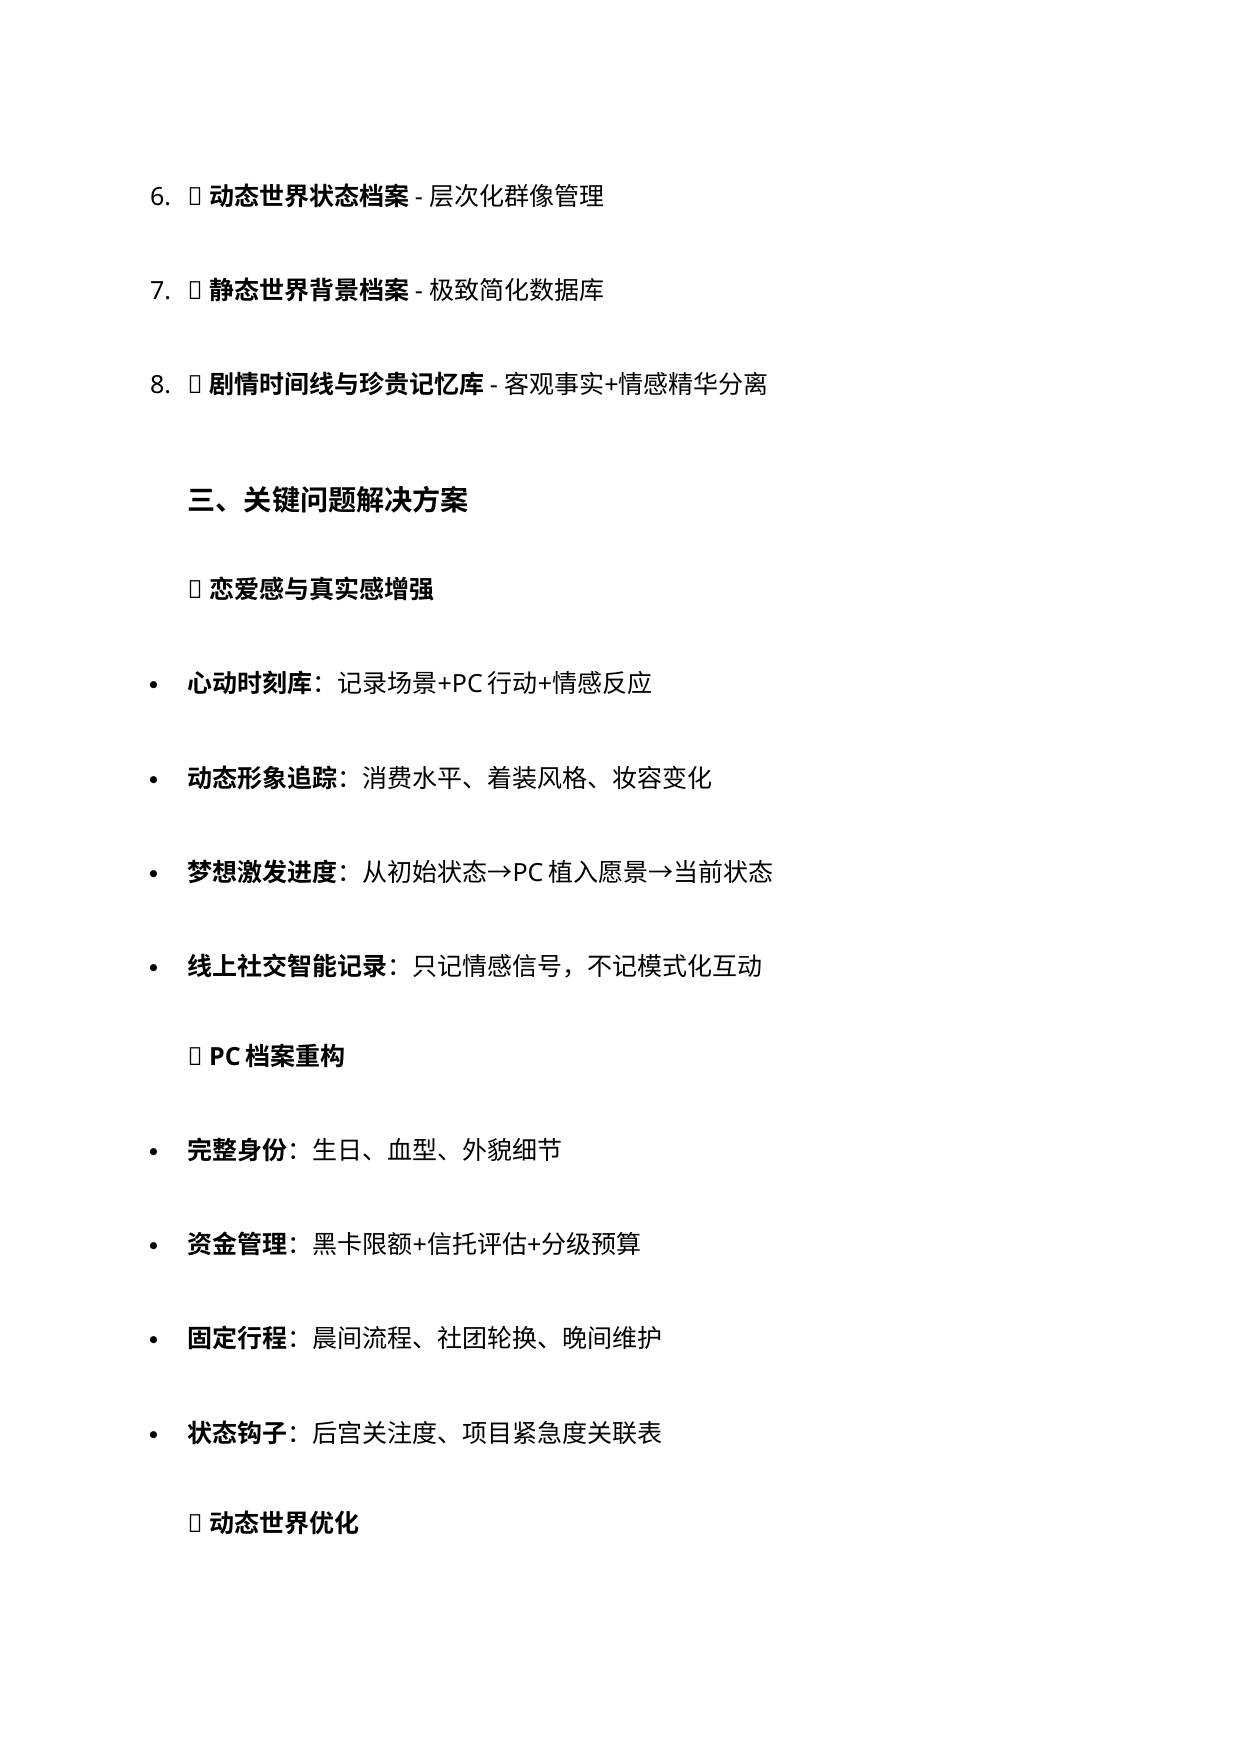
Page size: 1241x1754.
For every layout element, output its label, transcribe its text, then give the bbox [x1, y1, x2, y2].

list 固定行程：晨间流程、社团轮换、晚间维护 [150, 1304, 1053, 1369]
list 梦想激发进度：从初始状态→PC植入愿景→当前状态 [150, 838, 1053, 903]
list 完整身份：生日、血型、外貌细节 [150, 1116, 1053, 1181]
list 线上社交智能记录：只记情感信号，不记模式化互动 [150, 932, 1053, 997]
list 🌐 动态世界状态档案 - 层次化群像管理 [150, 162, 1053, 227]
subtitle 三、关键问题解决方案 [187, 465, 1053, 530]
list 状态钩子：后宫关注度、项目紧急度关联表 [150, 1399, 1053, 1464]
subtitle 🌐 动态世界优化 [187, 1489, 1053, 1554]
subtitle 💞 恋爱感与真实感增强 [187, 555, 1053, 620]
list 🗾 静态世界背景档案 - 极致简化数据库 [150, 256, 1053, 321]
list 动态形象追踪：消费水平、着装风格、妆容变化 [150, 744, 1053, 809]
subtitle 🎯 PC档案重构 [187, 1022, 1053, 1087]
list 资金管理：黑卡限额+信托评估+分级预算 [150, 1210, 1053, 1275]
list 📜 剧情时间线与珍贵记忆库 - 客观事实+情感精华分离 [150, 350, 1053, 415]
list 心动时刻库：记录场景+PC行动+情感反应 [150, 649, 1053, 714]
